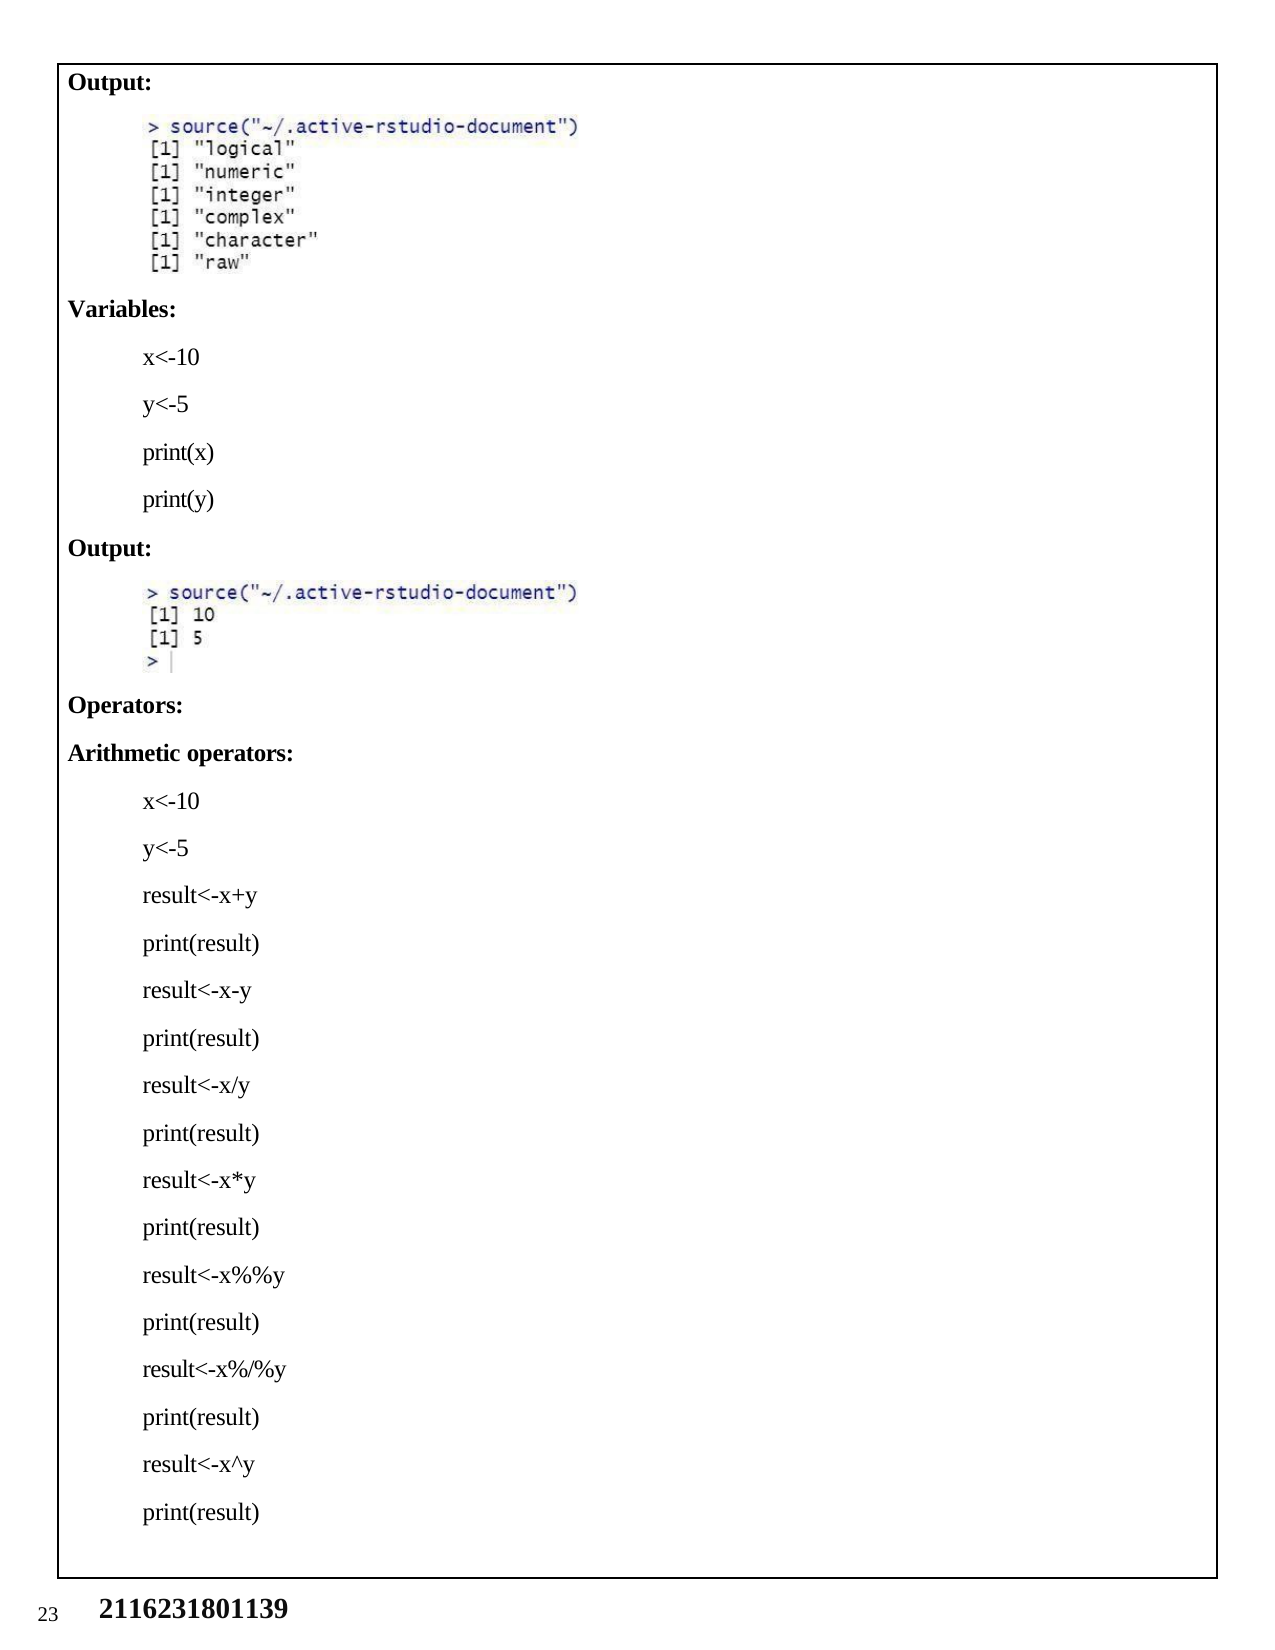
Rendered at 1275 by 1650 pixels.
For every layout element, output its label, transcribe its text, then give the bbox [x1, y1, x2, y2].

text result<-x+y print(result) result<-x-y print(result) result<-x/y print(result) result<-x*y print(result) result<-x%%y print(result) result<-x%/%y print(result) result<-x^y print(result) [142, 881, 289, 1526]
text x<-10 y<-5 [142, 786, 201, 862]
subtitle Output: [67, 67, 1237, 96]
text Variables: [67, 294, 1237, 323]
picture [142, 114, 579, 274]
subtitle Output: [67, 533, 1237, 561]
text x<-10 y<-5 [142, 342, 201, 418]
text print(x) print(y) [142, 437, 279, 513]
picture [142, 580, 579, 673]
text Operators: Arithmetic operators: [67, 691, 296, 767]
